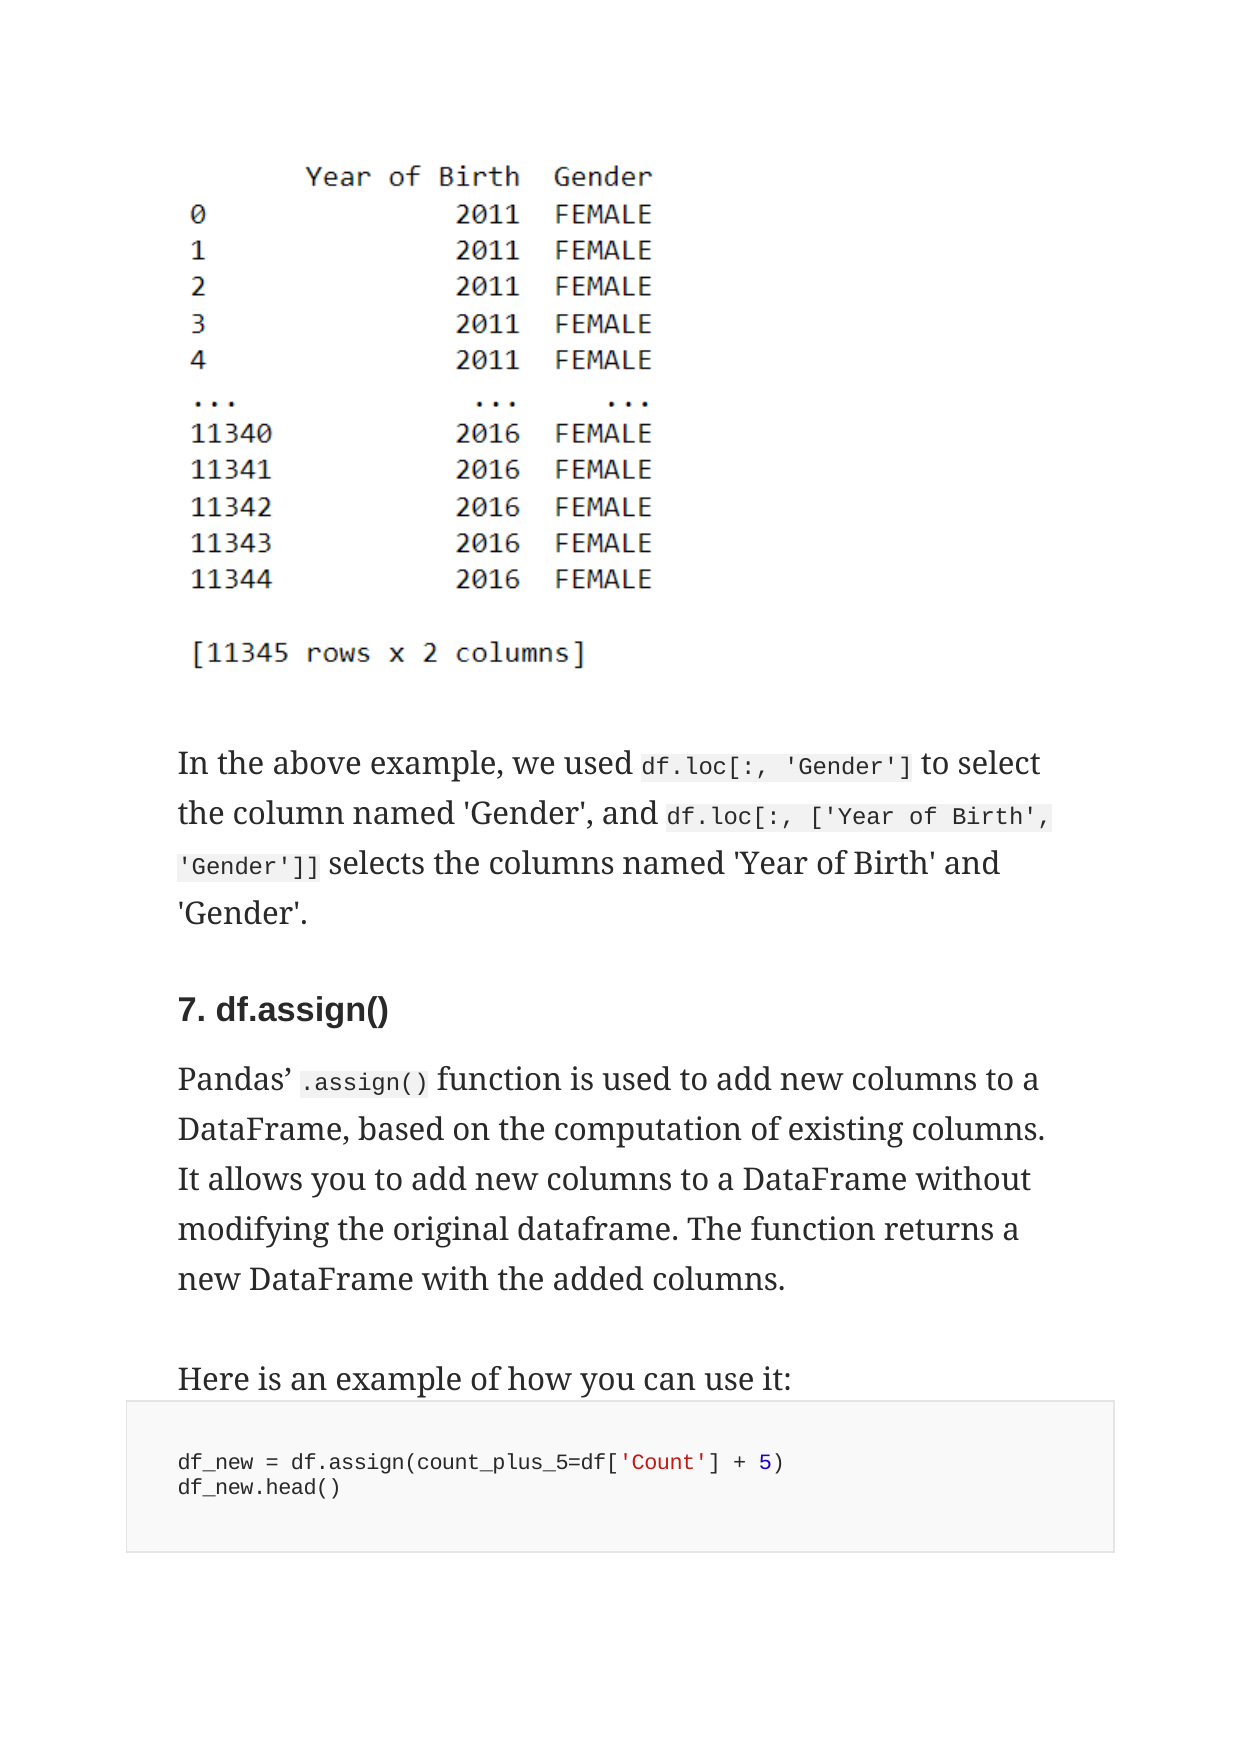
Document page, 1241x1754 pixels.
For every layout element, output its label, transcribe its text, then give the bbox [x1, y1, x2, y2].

text 7. df.assign() [177, 985, 1063, 1028]
text In the above example, we used df.loc[:, 'Gender'] to select the column named 'Gender', and df.loc[:, ['Year of Birth', 'Gender']] selects the columns named 'Year of Birth' and 'Gender'. [177, 733, 1063, 933]
text df_new = df.assign(count_plus_5=df['Count'] + 5) df_new.head() [127, 1402, 1113, 1551]
picture [177, 147, 796, 684]
text Here is an example of how you can use it: [177, 1350, 1063, 1400]
text Pandas’ .assign() function is used to add new columns to a DataFrame, based on the computation of existing columns. It allows you to add new columns to a DataFrame without modifying the original dataframe. The function returns a new DataFrame with the added columns. [177, 1050, 1063, 1300]
